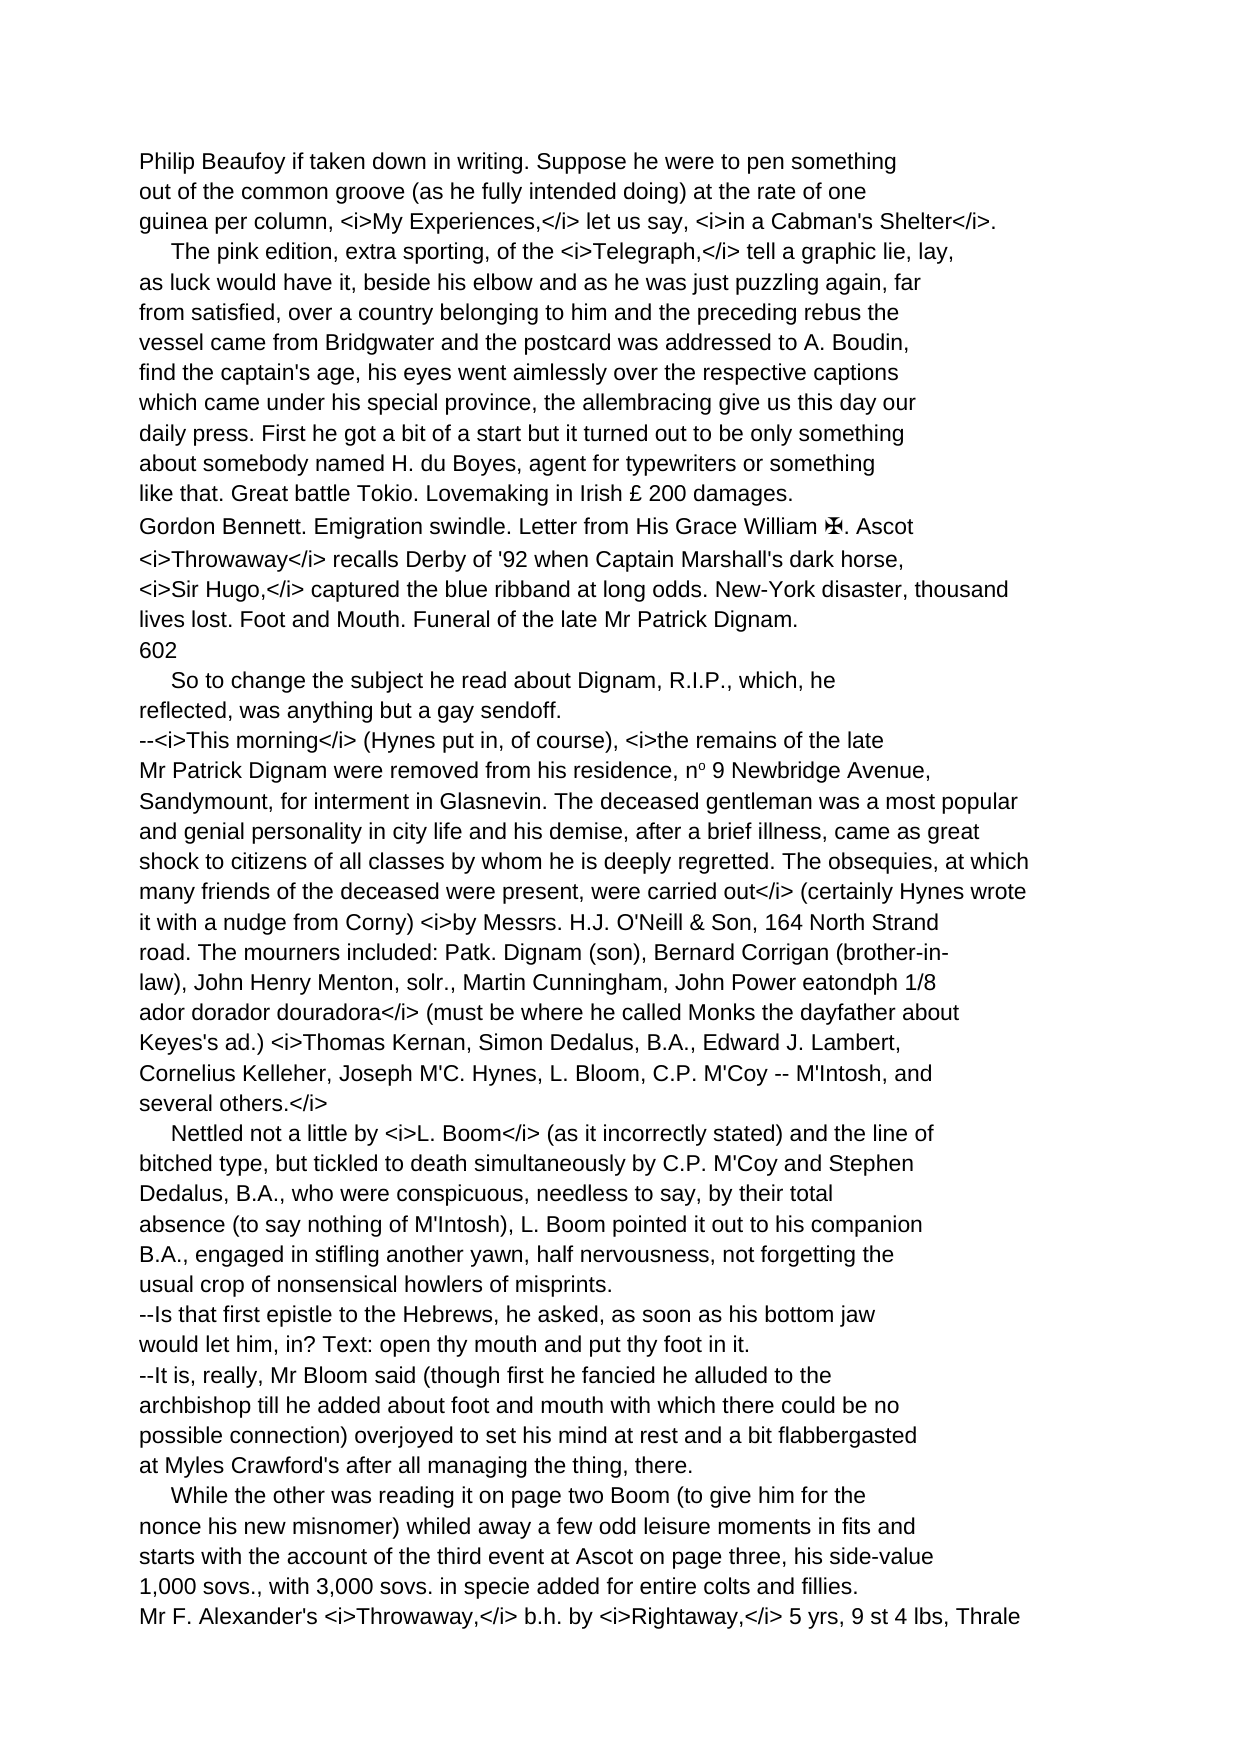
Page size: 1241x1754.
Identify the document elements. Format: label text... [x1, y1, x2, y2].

text Mr Patrick Dignam were removed from his residence, no 9 Newbridge Avenue, [139, 757, 1101, 784]
text guinea per column, <i>My Experiences,</i> let us say, <i>in a Cabman's Shelter</i>. [139, 208, 1101, 234]
text as luck would have it, beside his elbow and as he was just puzzling again, far [139, 268, 1101, 295]
text So to change the subject he read about Dignam, R.I.P., which, he [139, 667, 1101, 693]
text from satisfied, over a country belonging to him and the preceding rebus the [139, 299, 1101, 325]
text Nettled not a little by <i>L. Boom</i> (as it incorrectly stated) and the line of [139, 1120, 1101, 1146]
text <i>Throwaway</i> recalls Derby of '92 when Captain Marshall's dark horse, [139, 546, 1101, 572]
text law), John Henry Menton, solr., Martin Cunningham, John Power eatondph 1/8 [139, 969, 1101, 995]
text find the captain's age, his eyes went aimlessly over the respective captions [139, 359, 1101, 385]
text about somebody named H. du Boyes, agent for typewriters or something [139, 450, 1101, 476]
text The pink edition, extra sporting, of the <i>Telegraph,</i> tell a graphic lie, lay, [139, 238, 1101, 264]
text shock to citizens of all classes by whom he is deeply regretted. The obsequies, at which [139, 848, 1101, 874]
text Gordon Bennett. Emigration swindle. Letter from His Grace William ✠. Ascot [139, 510, 1101, 541]
text road. The mourners included: Patk. Dignam (son), Bernard Corrigan (brother-in- [139, 939, 1101, 965]
text it with a nudge from Corny) <i>by Messrs. H.J. O'Neill & Son, 164 North Strand [139, 908, 1101, 935]
text B.A., engaged in stifling another yawn, half nervousness, not forgetting the [139, 1241, 1101, 1267]
text While the other was reading it on page two Boom (to give him for the [139, 1482, 1101, 1509]
text would let him, in? Text: open thy mouth and put thy foot in it. [139, 1331, 1101, 1358]
text ador dorador douradora</i> (must be where he called Monks the dayfather about [139, 999, 1101, 1026]
text Mr F. Alexander's <i>Throwaway,</i> b.h. by <i>Rightaway,</i> 5 yrs, 9 st 4 lbs, Thrale [139, 1603, 1101, 1630]
text usual crop of nonsensical howlers of misprints. [139, 1271, 1101, 1297]
text absence (to say nothing of M'Intosh), L. Boom pointed it out to his companion [139, 1211, 1101, 1237]
text which came under his special province, the allembracing give us this day our [139, 389, 1101, 416]
text --<i>This morning</i> (Hynes put in, of course), <i>the remains of the late [139, 727, 1101, 754]
text bitched type, but tickled to death simultaneously by C.P. M'Coy and Stephen [139, 1150, 1101, 1177]
text Sandymount, for interment in Glasnevin. The deceased gentleman was a most popular [139, 788, 1101, 814]
text <i>Sir Hugo,</i> captured the blue ribband at long odds. New-York disaster, thousand [139, 576, 1101, 603]
text reflected, was anything but a gay sendoff. [139, 697, 1101, 723]
text lives lost. Foot and Mouth. Funeral of the late Mr Patrick Dignam. [139, 606, 1101, 633]
text --It is, really, Mr Bloom said (though first he fancied he alluded to the [139, 1362, 1101, 1388]
text and genial personality in city life and his demise, after a brief illness, came as great [139, 818, 1101, 844]
text Keyes's ad.) <i>Thomas Kernan, Simon Dedalus, B.A., Edward J. Lambert, [139, 1029, 1101, 1056]
text 602 [139, 637, 1101, 663]
text Philip Beaufoy if taken down in writing. Suppose he were to pen something [139, 148, 1101, 174]
text possible connection) overjoyed to set his mind at rest and a bit flabbergasted [139, 1422, 1101, 1448]
text like that. Great battle Tokio. Lovemaking in Irish £ 200 damages. [139, 480, 1101, 506]
text Cornelius Kelleher, Joseph M'C. Hynes, L. Bloom, C.P. M'Coy -- M'Intosh, and [139, 1059, 1101, 1086]
text 1,000 sovs., with 3,000 sovs. in specie added for entire colts and fillies. [139, 1573, 1101, 1599]
text Dedalus, B.A., who were conspicuous, needless to say, by their total [139, 1180, 1101, 1207]
text vessel came from Bridgwater and the postcard was addressed to A. Boudin, [139, 329, 1101, 355]
text at Myles Crawford's after all managing the thing, there. [139, 1452, 1101, 1479]
text several others.</i> [139, 1090, 1101, 1116]
text many friends of the deceased were present, were carried out</i> (certainly Hynes wrote [139, 878, 1101, 905]
text --Is that first epistle to the Hebrews, he asked, as soon as his bottom jaw [139, 1301, 1101, 1328]
text starts with the account of the third event at Ascot on page three, his side-value [139, 1543, 1101, 1569]
text archbishop till he added about foot and mouth with which there could be no [139, 1392, 1101, 1418]
text nonce his new misnomer) whiled away a few odd leisure moments in fits and [139, 1513, 1101, 1539]
text out of the common groove (as he fully intended doing) at the rate of one [139, 178, 1101, 204]
text daily press. First he got a bit of a start but it turned out to be only something [139, 419, 1101, 446]
